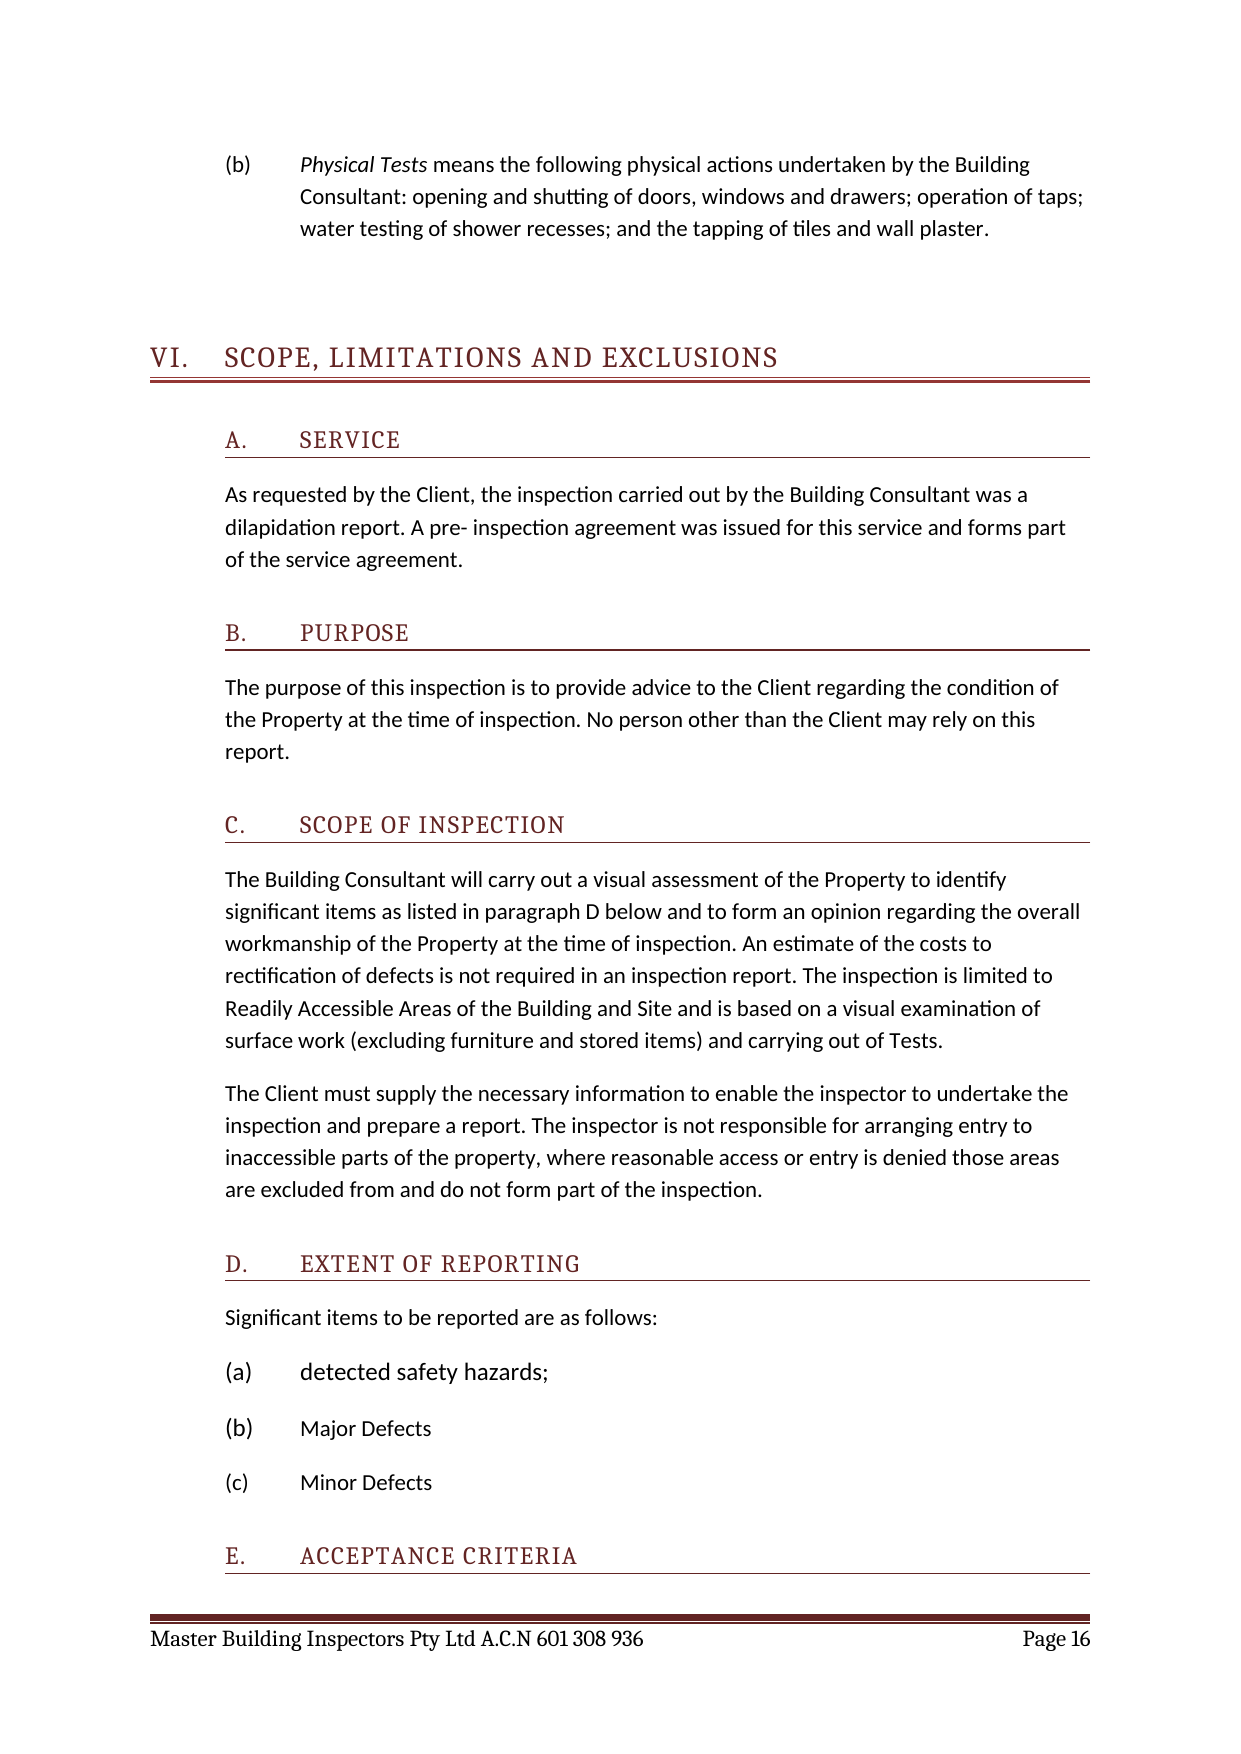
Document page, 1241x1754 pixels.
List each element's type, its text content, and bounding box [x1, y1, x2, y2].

subtitle Scope of inspection [225, 811, 1090, 842]
text (a) detected safety hazards; [225, 1357, 1090, 1387]
subtitle Acceptance criteria [225, 1542, 1090, 1573]
text The Building Consultant will carry out a visual assessment of the Property to identify significant items as listed in paragraph D below and to form an opinion regarding the overall workmanship of the Property at the time of inspection. An estimate of the costs to rectification of defects is not required in an inspection report. The inspection is limited to Readily Accessible Areas of the Building and Site and is based on a visual examination of surface work (excluding furniture and stored items) and carrying out of Tests. [225, 865, 1090, 1054]
subtitle Service [225, 426, 1090, 457]
text (b) Major Defects [225, 1412, 1090, 1443]
subtitle Purpose [225, 619, 1090, 649]
text (b) Physical Tests means the following physical actions undertaken by the Building Consultant: opening and shutting of doors, windows and drawers; operation of taps; water testing of shower recesses; and the tapping of tiles and wall plaster. [225, 150, 1090, 242]
subtitle Scope, limitations and exclusions [150, 341, 1090, 377]
text As requested by the Client, the inspection carried out by the Building Consultant was a dilapidation report. A pre- inspection agreement was issued for this service and forms part of the service agreement. [225, 481, 1090, 573]
subtitle Extent of reporting [225, 1249, 1090, 1280]
text The Client must supply the necessary information to enable the inspector to undertake the inspection and prepare a report. The inspector is not responsible for arranging entry to inaccessible parts of the property, where reasonable access or entry is denied those areas are excluded from and do not form part of the inspection. [225, 1079, 1090, 1204]
text (c) Minor Defects [225, 1468, 1090, 1496]
text The purpose of this inspection is to provide advice to the Client regarding the condition of the Property at the time of inspection. No person other than the Client may rely on this report. [225, 673, 1090, 765]
text Significant items to be reported are as follows: [225, 1303, 1090, 1332]
